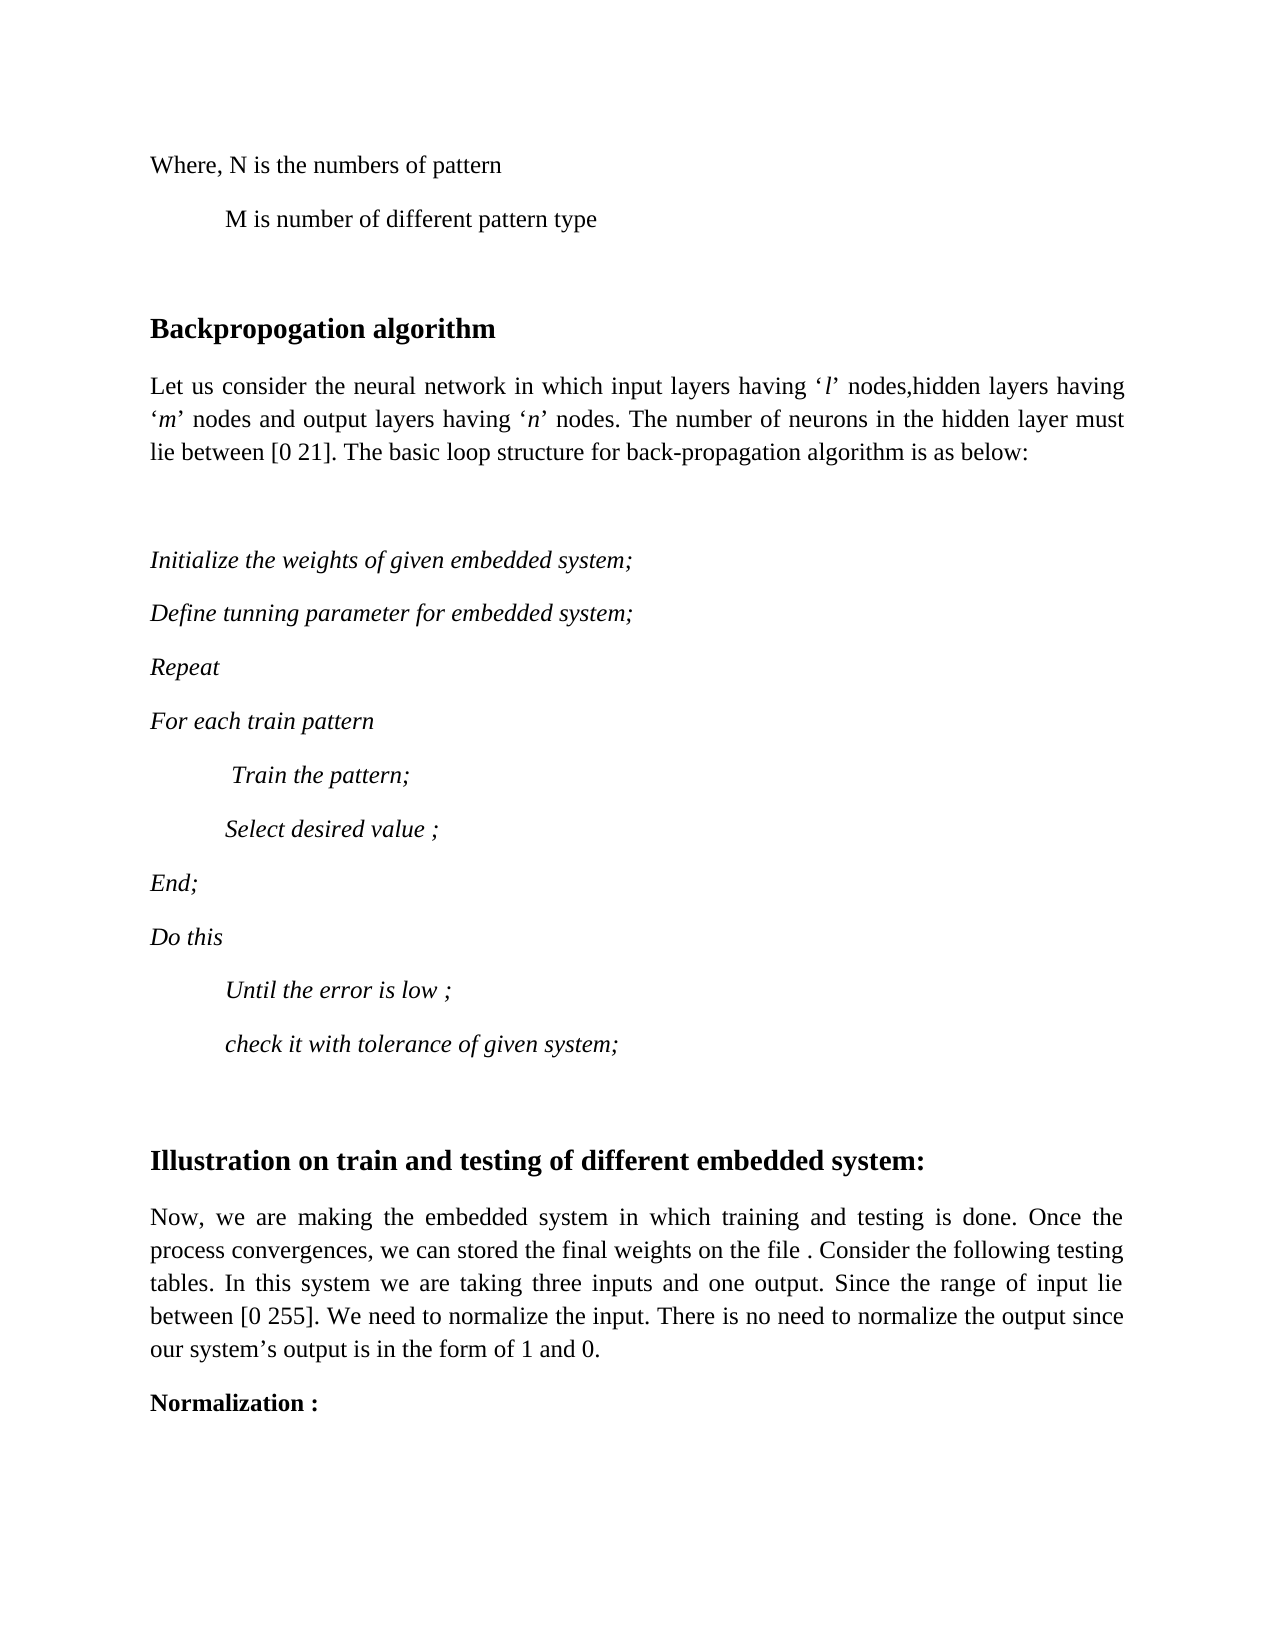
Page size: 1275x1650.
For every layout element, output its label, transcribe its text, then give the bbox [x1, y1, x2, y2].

text Repeat [150, 652, 1125, 681]
text Where, N is the numbers of pattern [150, 150, 1125, 179]
text Select desired value ; [150, 814, 1125, 843]
text Illustration on train and testing of different embedded system: [150, 1143, 1125, 1176]
text M is number of different pattern type [150, 204, 1125, 233]
text For each train pattern [150, 706, 1125, 735]
text Normalization : [150, 1388, 1125, 1417]
text Do this [150, 922, 1125, 950]
text Train the pattern; [150, 760, 1125, 789]
text Let us consider the neural network in which input layers having ‘l’ nodes,hidden layers having ‘m’ nodes and output layers having ‘n’ nodes. The number of neurons in the hidden layer must lie between [0 21]. The basic loop structure for back-propagation algorithm is as below: [150, 371, 1125, 466]
text Backpropogation algorithm [150, 312, 1125, 345]
text check it with tolerance of given system; [150, 1029, 1125, 1058]
text Initialize the weights of given embedded system; [150, 545, 1125, 573]
text End; [150, 868, 1125, 897]
text Now, we are making the embedded system in which training and testing is done. Once the process convergences, we can stored the final weights on the file . Consider the following testing tables. In this system we are taking three inputs and one output. Since the range of input lie between [0 255]. We need to normalize the input. There is no need to normalize the output since our system’s output is in the form of 1 and 0. [150, 1202, 1125, 1363]
text Until the error is low ; [150, 976, 1125, 1004]
text Define tunning parameter for embedded system; [150, 598, 1125, 627]
